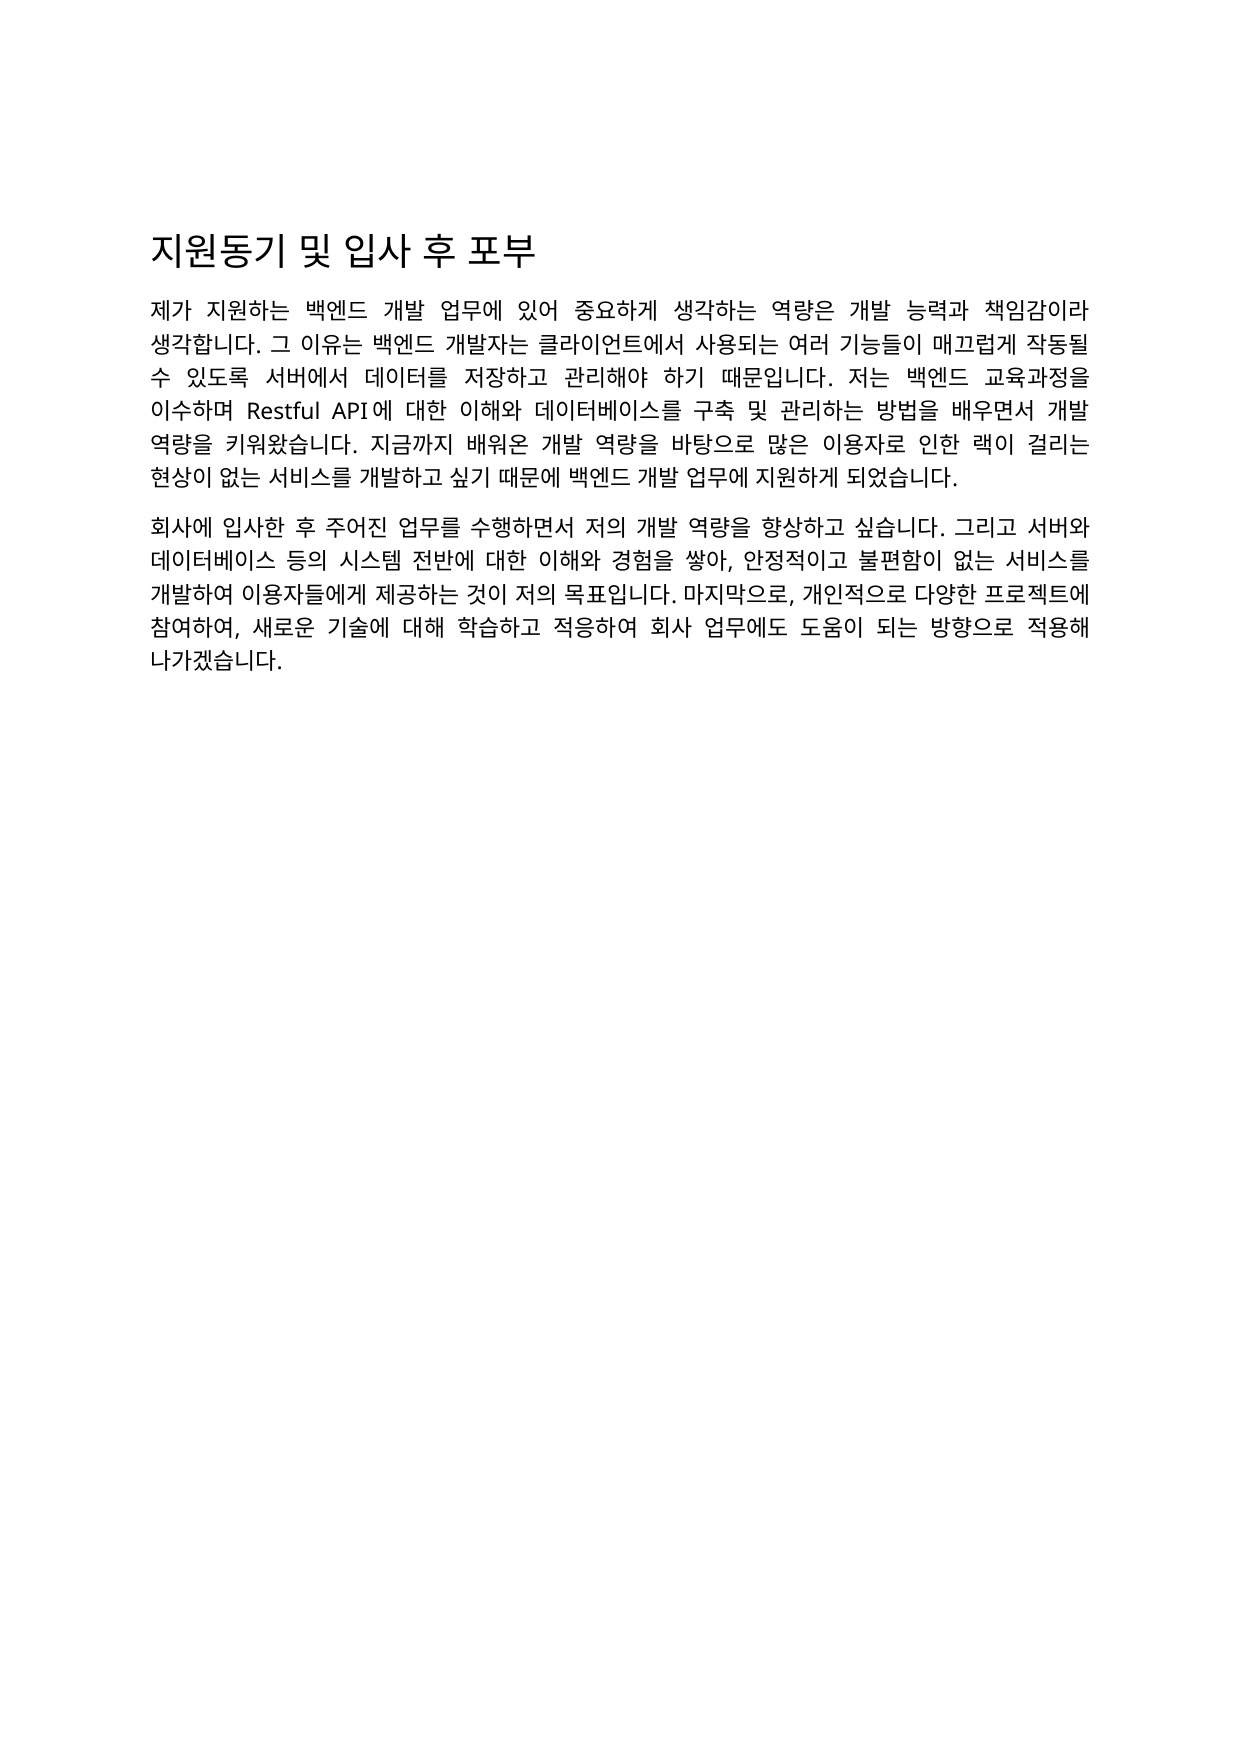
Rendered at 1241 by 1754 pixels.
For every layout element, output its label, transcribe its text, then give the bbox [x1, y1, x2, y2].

text 제가 지원하는 백엔드 개발 업무에 있어 중요하게 생각하는 역량은 개발 능력과 책임감이라 생각합니다. 그 이유는 백엔드 개발자는 클라이언트에서 사용되는 여러 기능들이 매끄럽게 작동될 수 있도록 서버에서 데이터를 저장하고 관리해야 하기 때문입니다. 저는 백엔드 교육과정을 이수하며 Restful API에 대한 이해와 데이터베이스를 구축 및 관리하는 방법을 배우면서 개발 역량을 키워왔습니다. 지금까지 배워온 개발 역량을 바탕으로 많은 이용자로 인한 랙이 걸리는 현상이 없는 서비스를 개발하고 싶기 때문에 백엔드 개발 업무에 지원하게 되었습니다. [150, 293, 1090, 493]
text 지원동기 및 입사 후 포부 [150, 222, 1090, 277]
text 회사에 입사한 후 주어진 업무를 수행하면서 저의 개발 역량을 향상하고 싶습니다. 그리고 서버와 데이터베이스 등의 시스템 전반에 대한 이해와 경험을 쌓아, 안정적이고 불편함이 없는 서비스를 개발하여 이용자들에게 제공하는 것이 저의 목표입니다. 마지막으로, 개인적으로 다양한 프로젝트에 참여하여, 새로운 기술에 대해 학습하고 적응하여 회사 업무에도 도움이 되는 방향으로 적용해 나가겠습니다. [150, 510, 1090, 676]
